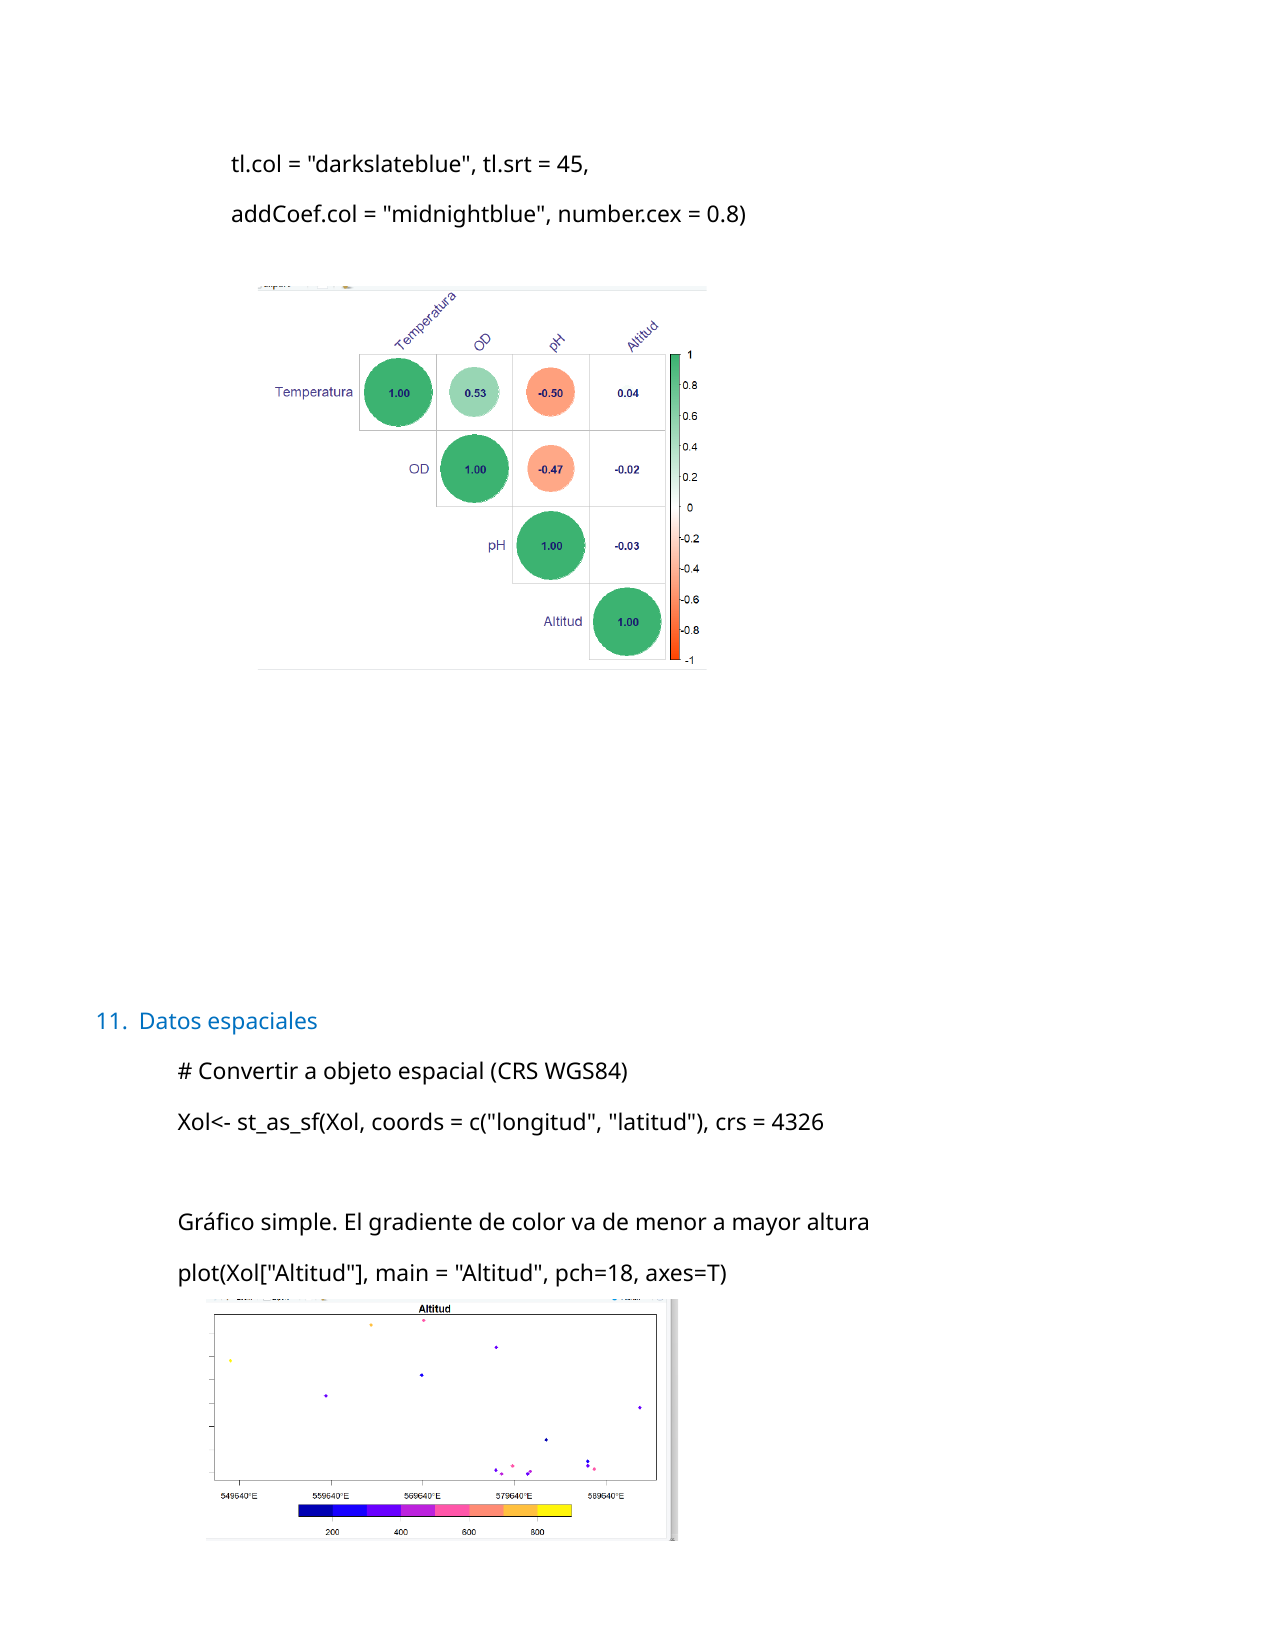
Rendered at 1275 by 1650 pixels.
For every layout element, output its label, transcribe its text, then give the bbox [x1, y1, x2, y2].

picture [206, 1299, 679, 1541]
list Datos espaciales [95, 1005, 1098, 1036]
text tl.col = "darkslateblue", tl.srt = 45, [177, 148, 1098, 179]
text addCoef.col = "midnightblue", number.cex = 0.8) [177, 198, 1098, 229]
text plot(Xol["Altitud"], main = "Altitud", pch=18, axes=T) [177, 1257, 1098, 1288]
text Xol<- st_as_sf(Xol, coords = c("longitud", "latitud"), crs = 4326 [177, 1106, 1098, 1137]
picture [257, 286, 707, 670]
text # Convertir a objeto espacial (CRS WGS84) [177, 1055, 1098, 1086]
text Gráfico simple. El gradiente de color va de menor a mayor altura [177, 1206, 1098, 1238]
